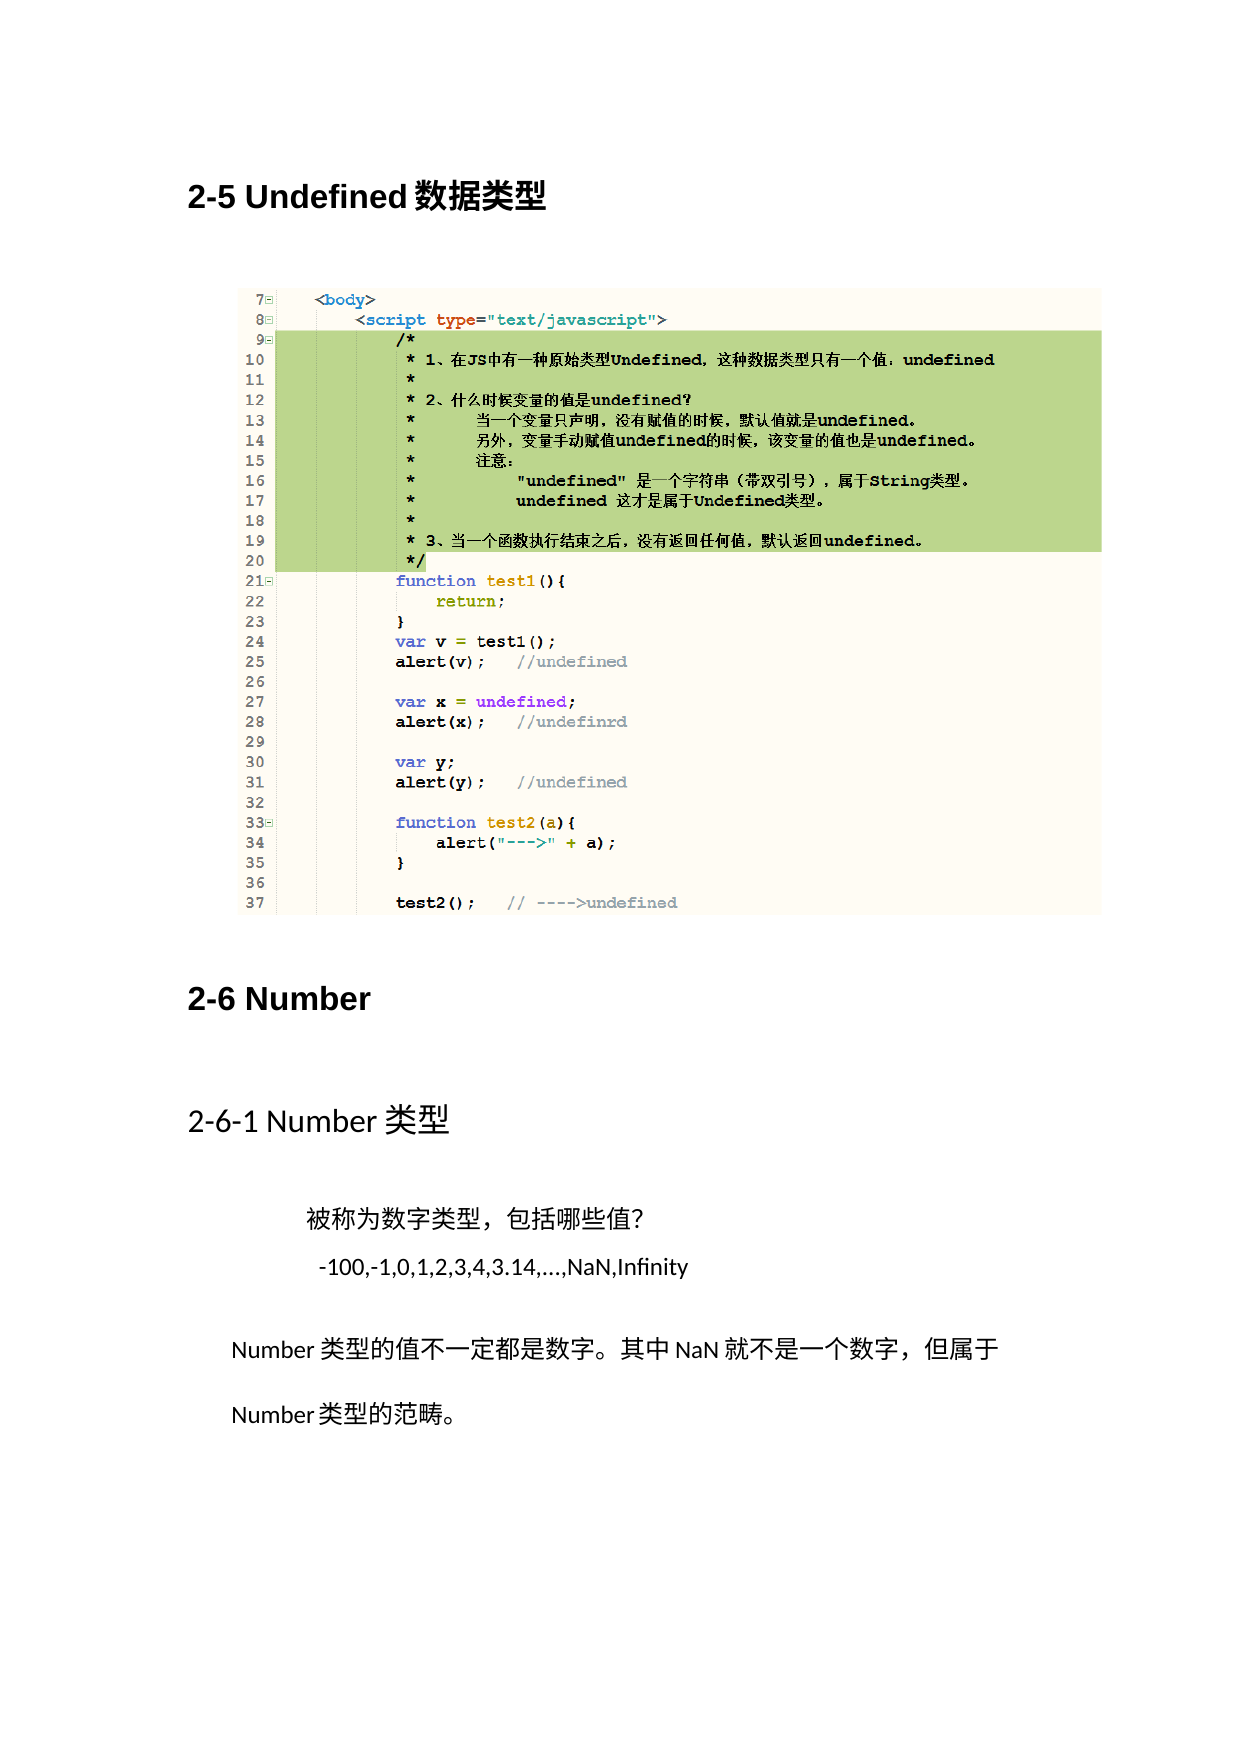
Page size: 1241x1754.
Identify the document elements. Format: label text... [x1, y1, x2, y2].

picture [237, 288, 1102, 915]
text Number类型的值不一定都是数字。其中NaN就不是一个数字，但属于 Number 类型的范畴。 [187, 1315, 1053, 1445]
subtitle 2-6 Number [187, 966, 1053, 1031]
text -100,-1,0,1,2,3,4,3.14,...,NaN,Infinity [187, 1250, 1053, 1283]
text 被称为数字类型，包括哪些值？ [187, 1185, 1053, 1250]
subtitle 2-5 Undefined数据类型 [187, 162, 1053, 227]
subtitle 2-6-1 Number类型 [187, 1086, 1053, 1151]
